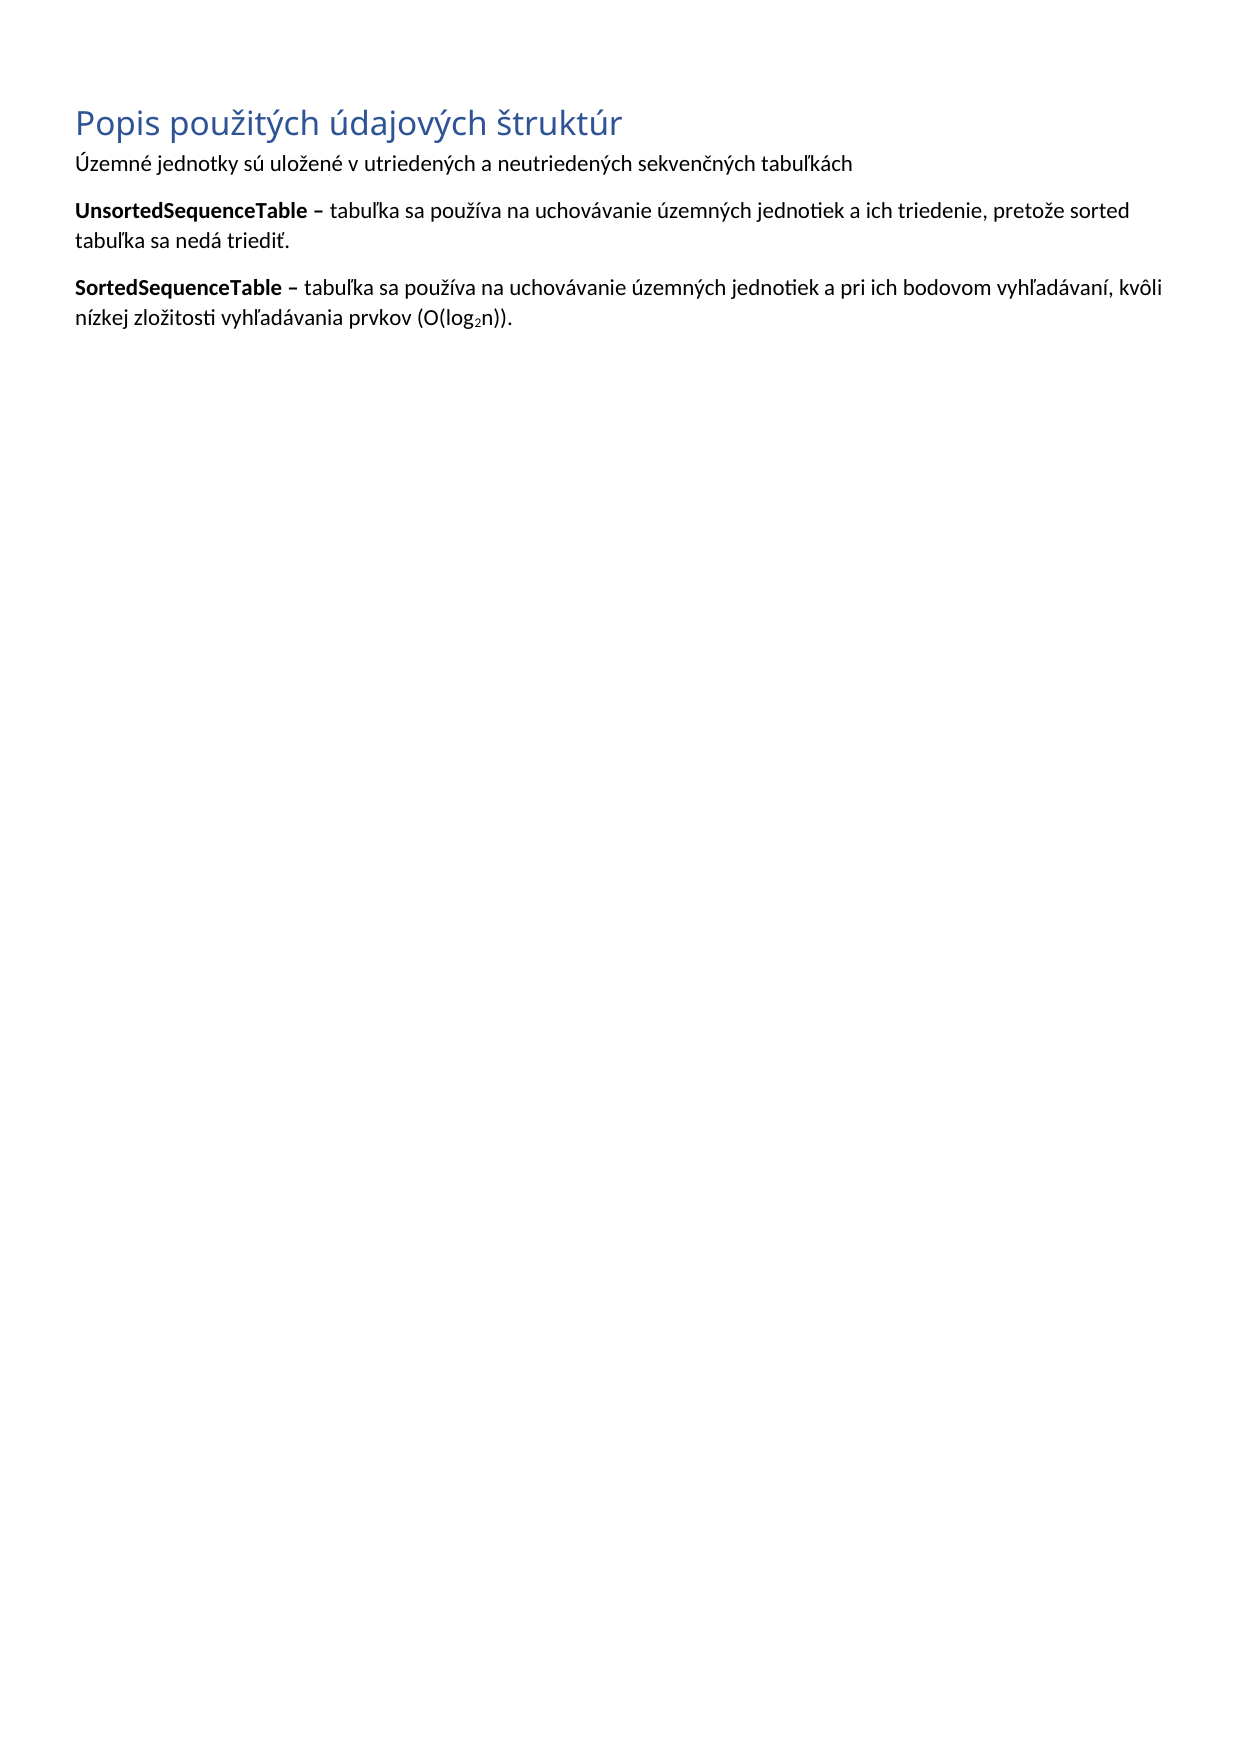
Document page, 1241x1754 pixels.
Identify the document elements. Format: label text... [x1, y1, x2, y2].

text Územné jednotky sú uložené v utriedených a neutriedených sekvenčných tabuľkách [75, 149, 1165, 177]
text UnsortedSequenceTable – tabuľka sa používa na uchovávanie územných jednotiek a ich triedenie, pretože sorted tabuľka sa nedá triediť. [75, 196, 1165, 254]
subtitle Popis použitých údajových štruktúr [75, 100, 1165, 145]
text SortedSequenceTable – tabuľka sa používa na uchovávanie územných jednotiek a pri ich bodovom vyhľadávaní, kvôli nízkej zložitosti vyhľadávania prvkov (O(log2n)). [75, 273, 1165, 331]
